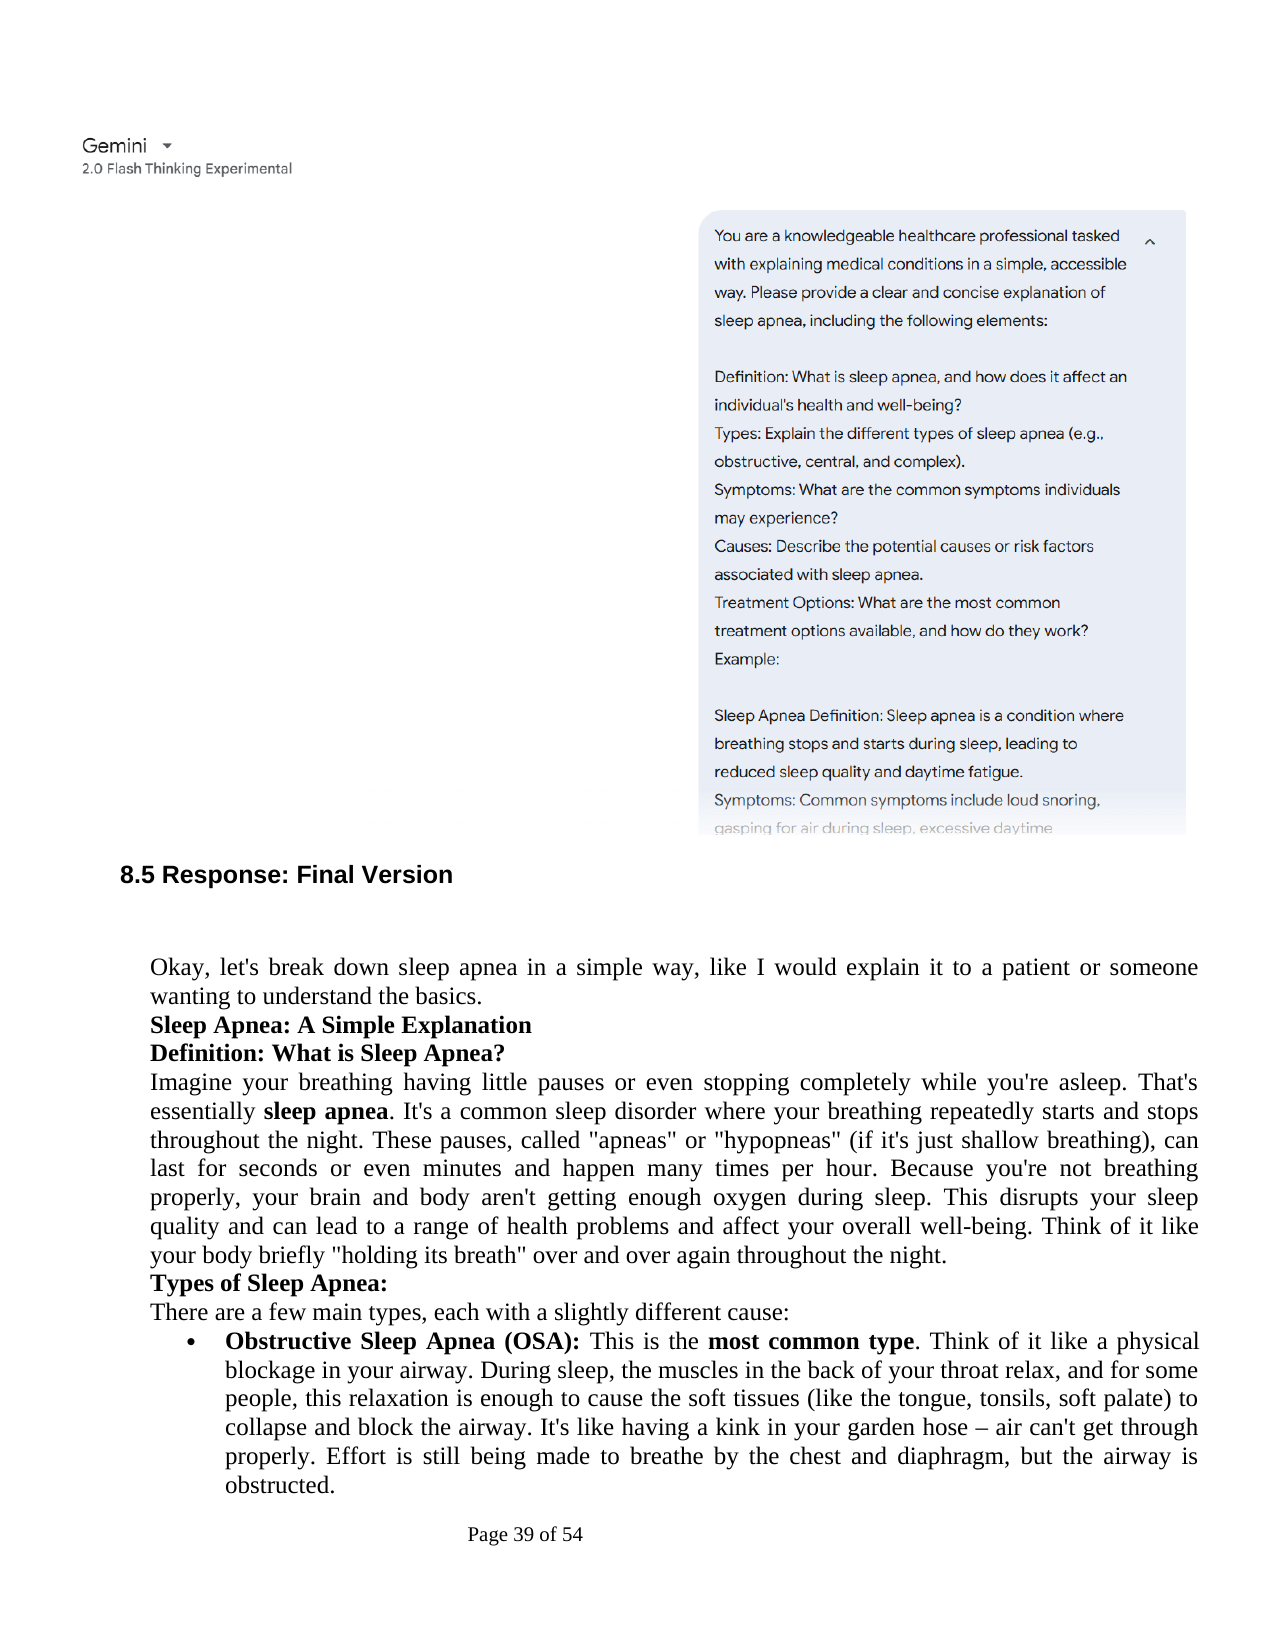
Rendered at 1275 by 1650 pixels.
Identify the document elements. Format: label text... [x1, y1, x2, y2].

text Definition: What is Sleep Apnea? [150, 1038, 1200, 1067]
text Imagine your breathing having little pauses or even stopping completely while you're asleep. That's essentially sleep apnea. It's a common sleep disorder where your breathing repeatedly starts and stops throughout the night. These pauses, called "apneas" or "hypopneas" (if it's just shallow breathing), can last for seconds or even minutes and happen many times per hour. Because you're not breathing properly, your brain and body aren't getting enough oxygen during sleep. This disrupts your sleep quality and can lead to a range of health problems and affect your overall well-being. Think of it like your body briefly "holding its breath" over and over again throughout the night. [150, 1067, 1200, 1268]
picture [75, 132, 1200, 835]
list Obstructive Sleep Apnea (OSA): This is the most common type. Think of it like a physical blockage in your airway. During sleep, the muscles in the back of your throat relax, and for some people, this relaxation is enough to cause the soft tissues (like the tongue, tonsils, soft palate) to collapse and block the airway. It's like having a kink in your garden hose – air can't get through properly. Effort is still being made to breathe by the chest and diaphragm, but the airway is obstructed. [187, 1326, 1200, 1498]
text Types of Sleep Apnea: [150, 1268, 1200, 1297]
text Sleep Apnea: A Simple Explanation [150, 1010, 1200, 1038]
subtitle Response: Final Version [120, 860, 1200, 888]
text There are a few main types, each with a slightly different cause: [150, 1297, 1200, 1326]
text Okay, let's break down sleep apnea in a simple way, like I would explain it to a patient or someone wanting to understand the basics. [150, 952, 1200, 1010]
